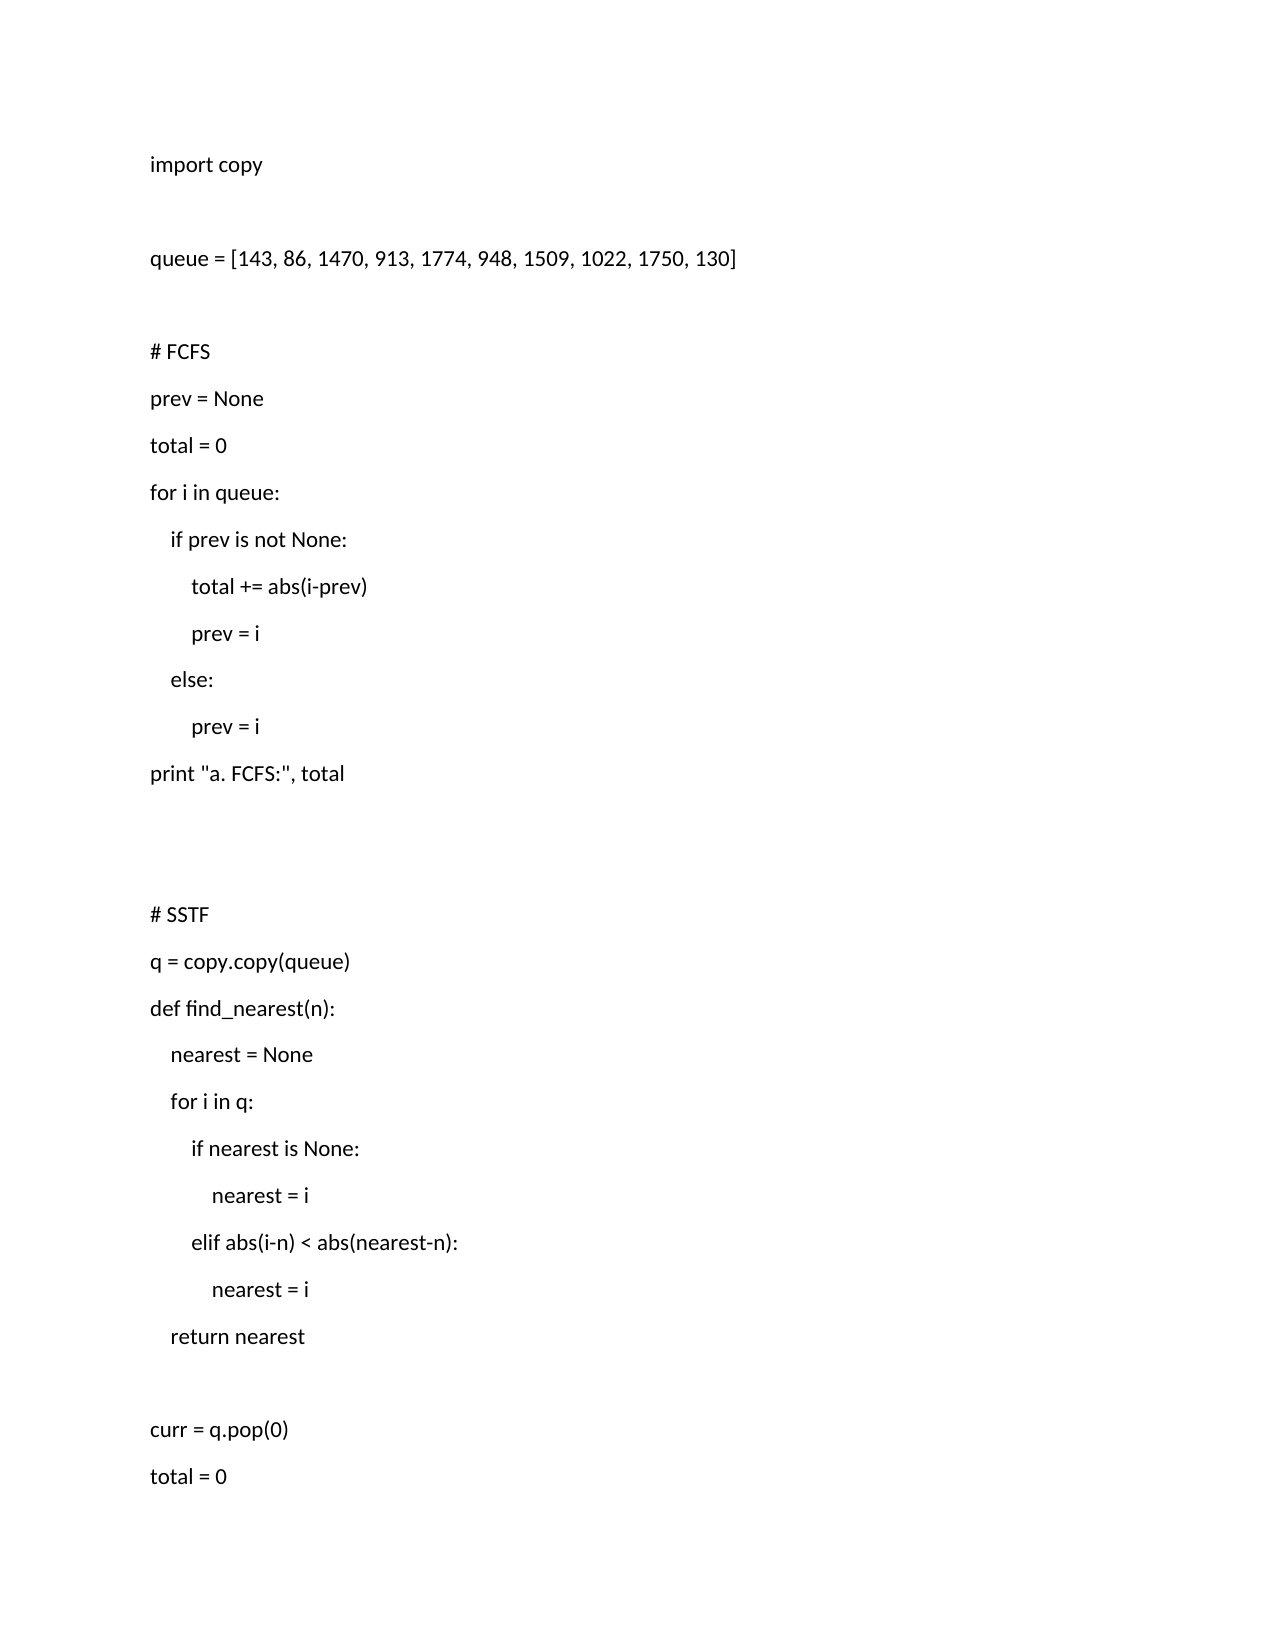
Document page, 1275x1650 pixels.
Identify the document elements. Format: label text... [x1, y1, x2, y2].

text q = copy.copy(queue) [150, 947, 1125, 975]
text prev = i [150, 712, 1125, 741]
text import copy [150, 150, 1125, 178]
text elif abs(i-n) < abs(nearest-n): [150, 1228, 1125, 1256]
text curr = q.pop(0) [150, 1416, 1125, 1444]
text prev = i [150, 619, 1125, 647]
text if prev is not None: [150, 525, 1125, 553]
text nearest = i [150, 1181, 1125, 1209]
text total = 0 [150, 431, 1125, 459]
text total += abs(i-prev) [150, 572, 1125, 600]
text total = 0 [150, 1462, 1125, 1491]
text def find_nearest(n): [150, 994, 1125, 1022]
text nearest = None [150, 1041, 1125, 1069]
text nearest = i [150, 1275, 1125, 1303]
text return nearest [150, 1322, 1125, 1350]
text for i in queue: [150, 478, 1125, 506]
text else: [150, 666, 1125, 694]
text for i in q: [150, 1087, 1125, 1116]
text # SSTF [150, 900, 1125, 928]
text queue = [143, 86, 1470, 913, 1774, 948, 1509, 1022, 1750, 130] [150, 244, 1125, 272]
text prev = None [150, 384, 1125, 412]
text print "a. FCFS:", total [150, 759, 1125, 787]
text if nearest is None: [150, 1134, 1125, 1162]
text # FCFS [150, 337, 1125, 366]
